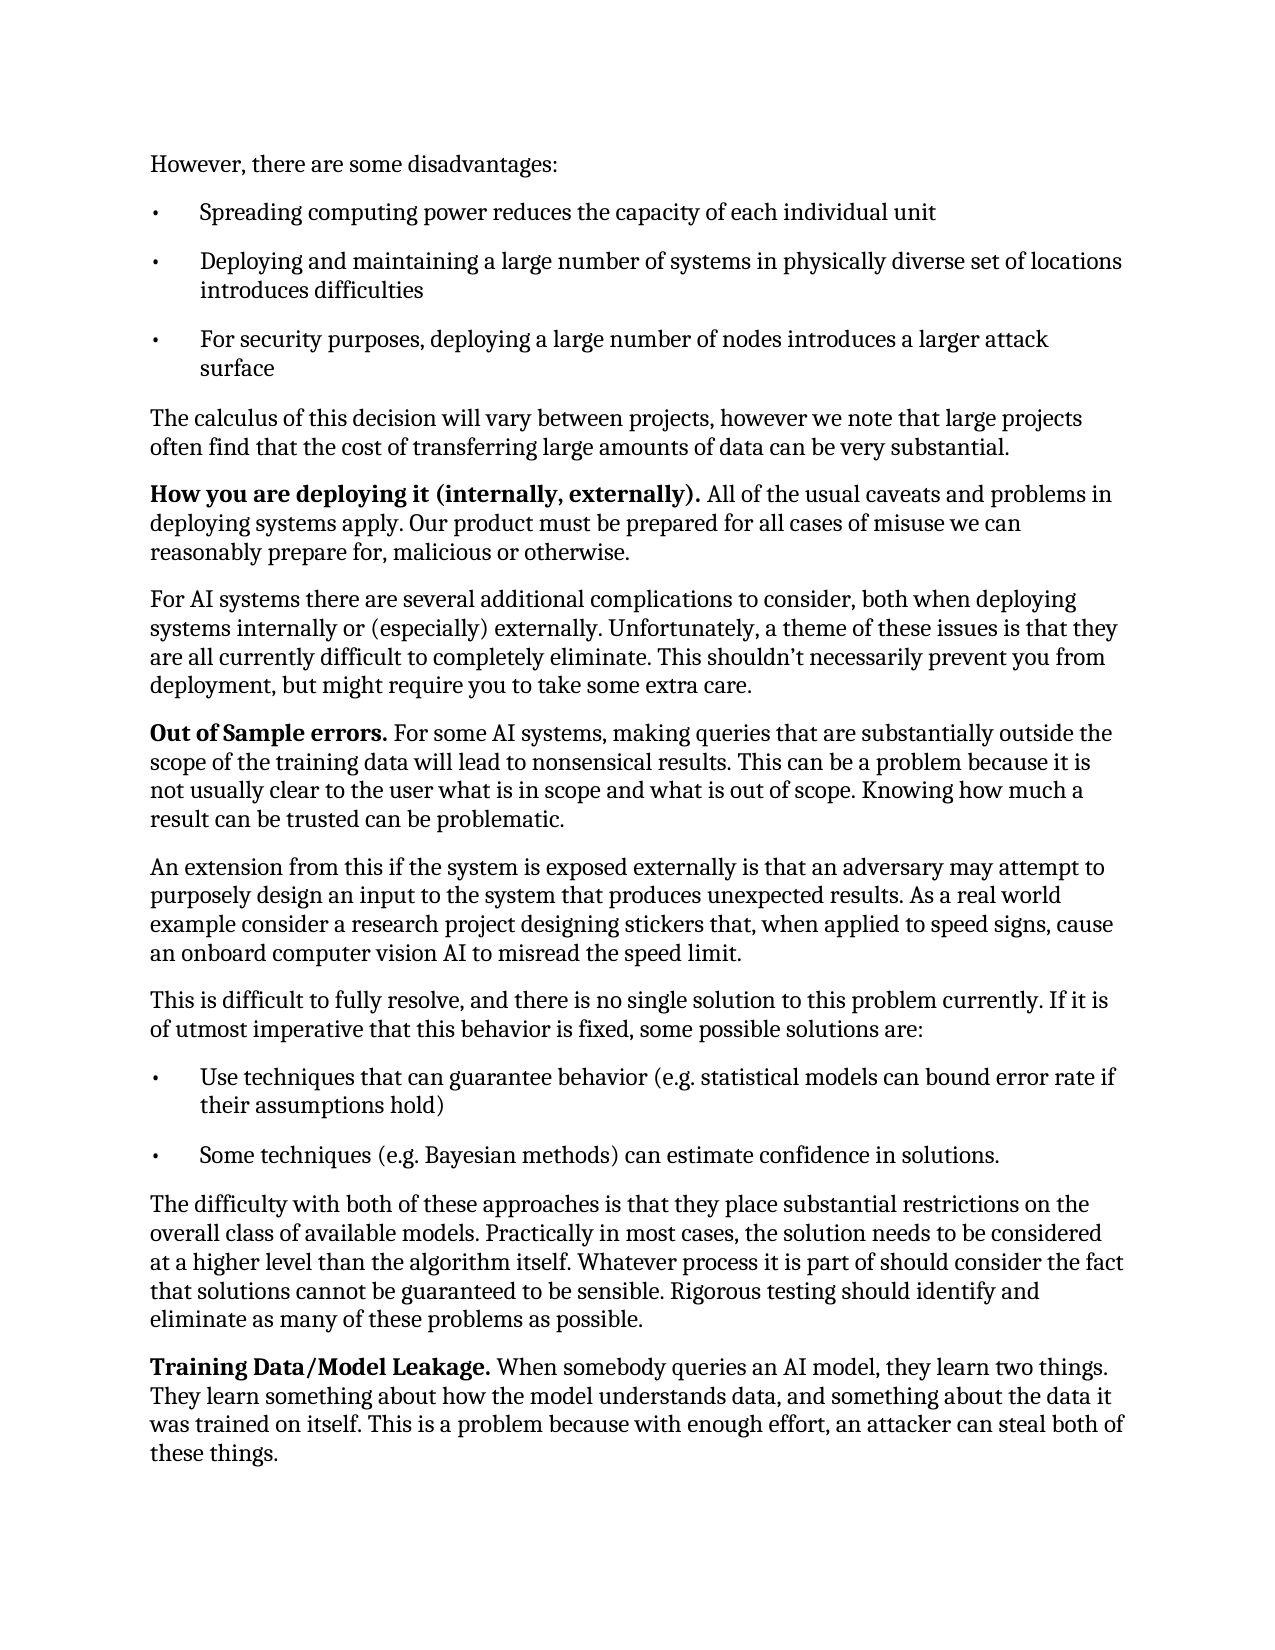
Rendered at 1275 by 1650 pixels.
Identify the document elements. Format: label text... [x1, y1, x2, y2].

list Some techniques (e.g. Bayesian methods) can estimate confidence in solutions. [150, 1141, 1125, 1169]
text How you are deploying it (internally, externally). All of the usual caveats and problems in deploying systems apply. Our product must be prepared for all cases of misuse we can reasonably prepare for, malicious or otherwise. [150, 480, 1125, 566]
text An extension from this if the system is exposed externally is that an adversary may attempt to purposely design an input to the system that produces unexpected results. As a real world example consider a research project designing stickers that, when applied to speed signs, cause an onboard computer vision AI to misread the speed limit. [150, 852, 1125, 967]
list Spreading computing power reduces the capacity of each individual unit [150, 197, 1125, 226]
list For security purposes, deploying a large number of nodes introduces a larger attack surface [150, 325, 1125, 383]
text This is difficult to fully resolve, and there is no single solution to this problem currently. If it is of utmost imperative that this behavior is fixed, some possible solutions are: [150, 986, 1125, 1044]
text Training Data/Model Leakage. When somebody queries an AI model, they learn two things. They learn something about how the model understands data, and something about the data it was trained on itself. This is a problem because with enough effort, an attacker can steal both of these things. [150, 1353, 1125, 1468]
text However, there are some disadvantages: [150, 150, 1125, 179]
text The calculus of this decision will vary between projects, however we note that large projects often find that the cost of transferring large amounts of data can be very substantial. [150, 404, 1125, 461]
list Deploying and maintaining a large number of systems in physically diverse set of locations introduces difficulties [150, 247, 1125, 304]
list Use techniques that can guarantee behavior (e.g. statistical models can bound error rate if their assumptions hold) [150, 1062, 1125, 1120]
text Out of Sample errors. For some AI systems, making queries that are substantially outside the scope of the training data will lead to nonsensical results. This can be a problem because it is not usually clear to the user what is in scope and what is out of scope. Knowing how much a result can be trusted can be problematic. [150, 719, 1125, 834]
text The difficulty with both of these approaches is that they place substantial restrictions on the overall class of available models. Practically in most cases, the solution needs to be considered at a higher level than the algorithm itself. Whatever process it is part of should consider the fact that solutions cannot be guaranteed to be sensible. Rigorous testing should identify and eliminate as many of these problems as possible. [150, 1190, 1125, 1334]
text For AI systems there are several additional complications to consider, both when deploying systems internally or (especially) externally. Unfortunately, a theme of these issues is that they are all currently difficult to completely eliminate. This shouldn’t necessarily prevent you from deployment, but might require you to take some extra care. [150, 585, 1125, 700]
